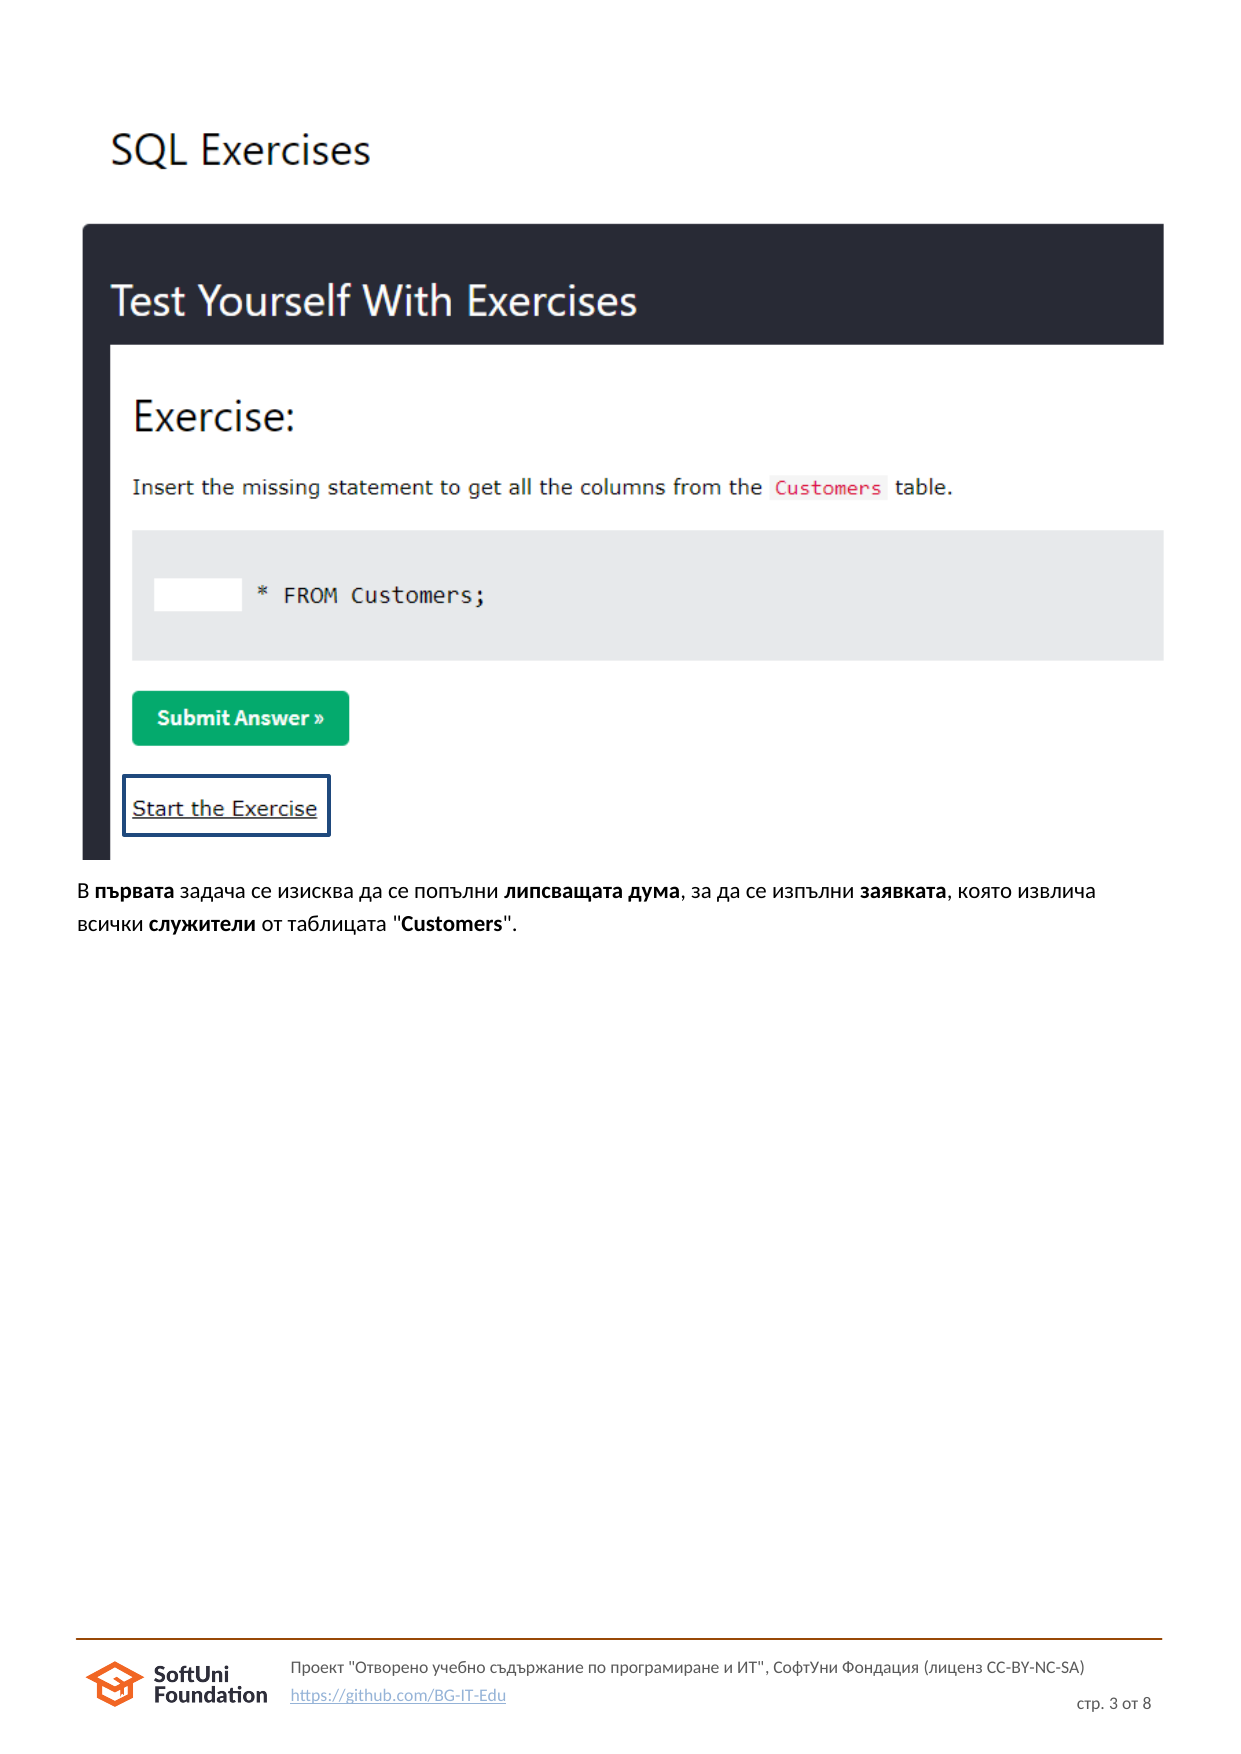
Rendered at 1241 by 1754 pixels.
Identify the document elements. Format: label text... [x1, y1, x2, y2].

text В първата задача се изисква да се попълни липсващата дума, за да се изпълни заявката, която извлича всички служители от таблицата "Customers". [77, 877, 1163, 937]
picture [85, 1661, 267, 1707]
picture [76, 95, 1164, 860]
